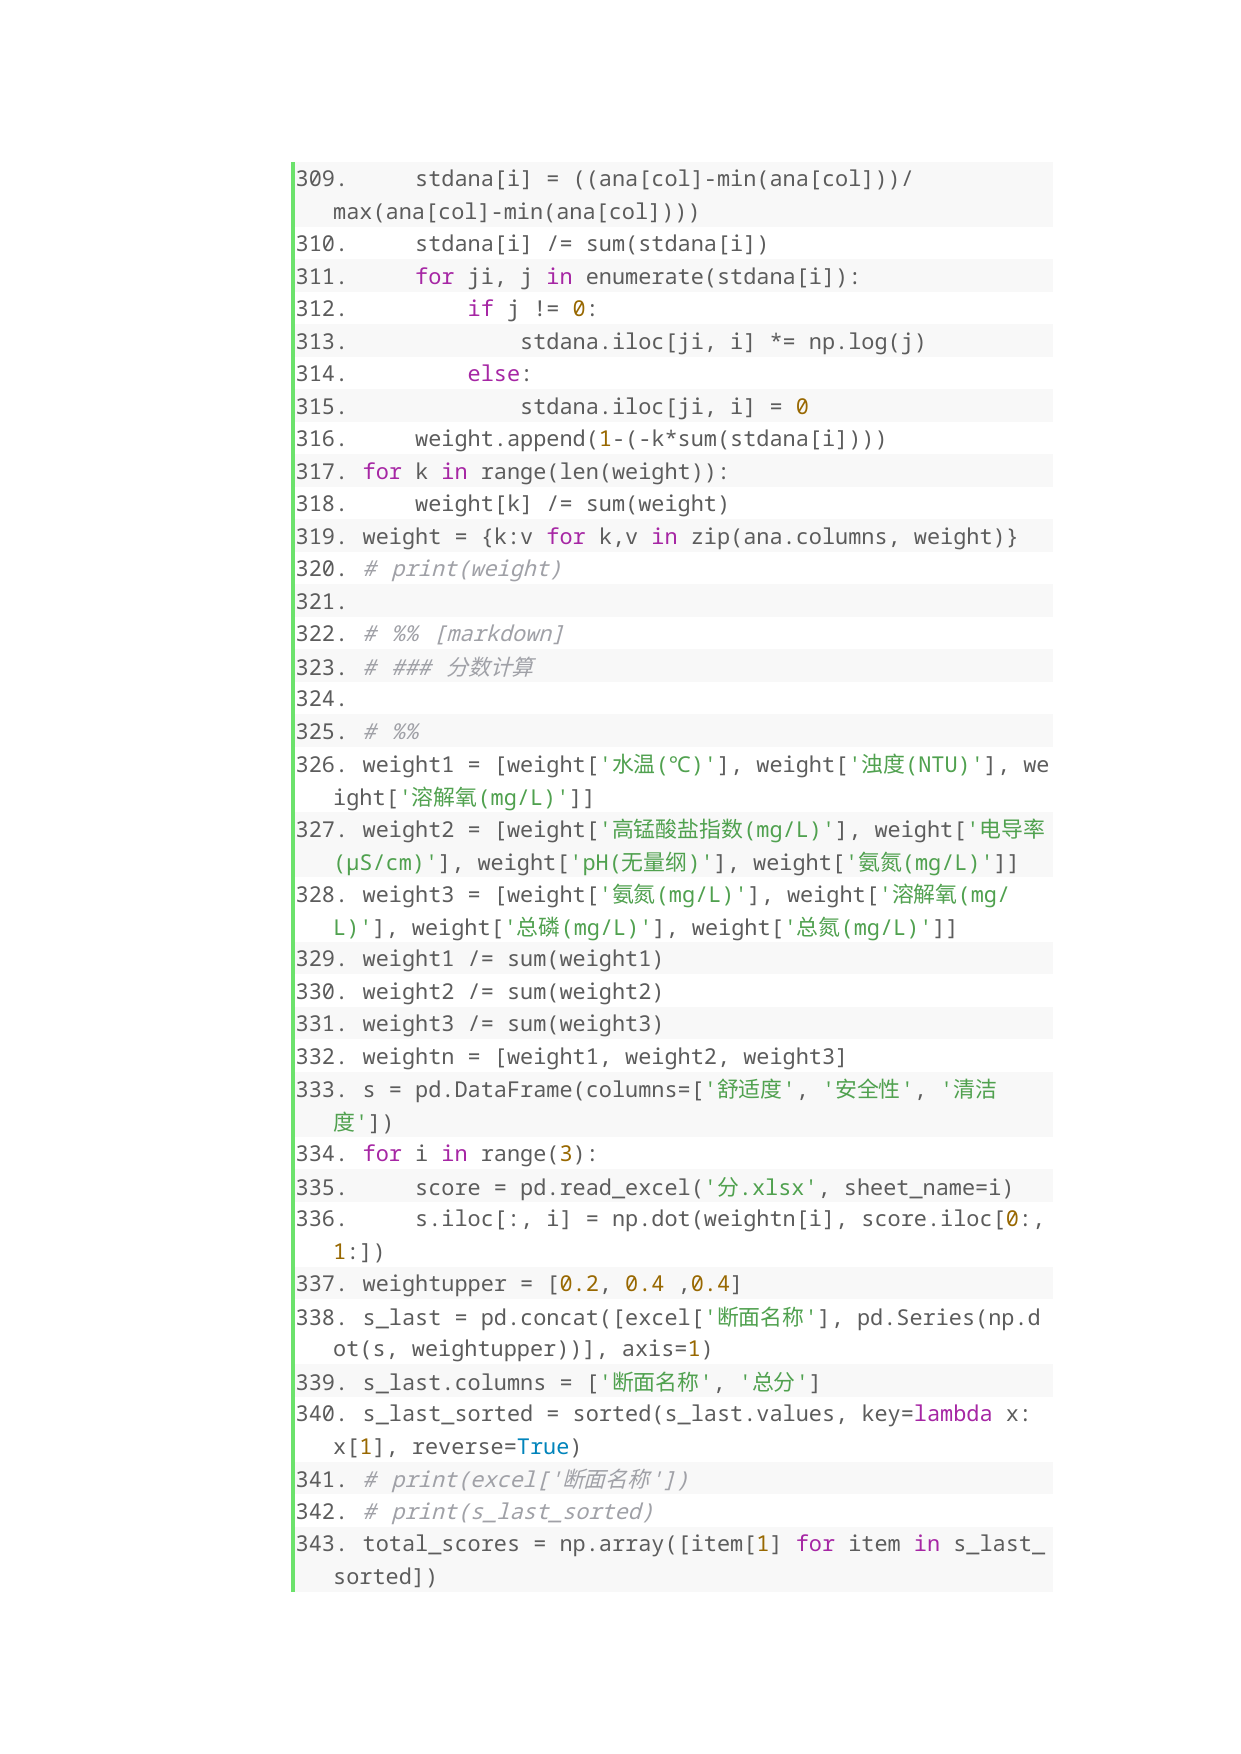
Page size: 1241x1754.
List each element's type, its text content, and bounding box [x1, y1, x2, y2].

list total_scores = np.array([item[1] for item in s_last_sorted]) [295, 1527, 1053, 1592]
list s_last = pd.concat([excel['断面名称'], pd.Series(np.dot(s, weightupper))], axis=1) [295, 1299, 1053, 1364]
list stdana[i] /= sum(stdana[i]) [295, 227, 1053, 259]
list else: [295, 357, 1053, 389]
list weight[k] /= sum(weight) [295, 487, 1053, 519]
list score = pd.read_excel('分.xlsx', sheet_name=i) [295, 1169, 1053, 1202]
list weight2 = [weight['高锰酸盐指数(mg/L)'], weight['电导率(μS/cm)'], weight['pH(无量纲)'], weight['氨氮(mg/L)']] [295, 812, 1053, 877]
list # print(s_last_sorted) [295, 1494, 1053, 1527]
list weight1 /= sum(weight1) [295, 942, 1053, 974]
list # print(weight) [295, 552, 1053, 584]
list # print(excel['断面名称']) [295, 1462, 1053, 1494]
list for i in range(3): [295, 1137, 1053, 1169]
list weightupper = [0.2, 0.4 ,0.4] [295, 1267, 1053, 1299]
list if j != 0: [295, 292, 1053, 324]
list # %% [markdown] [295, 617, 1053, 649]
list # ### 分数计算 [295, 649, 1053, 682]
list s = pd.DataFrame(columns=['舒适度', '安全性', '清洁度']) [295, 1072, 1053, 1137]
list for ji, j in enumerate(stdana[i]): [295, 259, 1053, 292]
list weight3 /= sum(weight3) [295, 1007, 1053, 1039]
list weight.append(1-(-k*sum(stdana[i]))) [295, 422, 1053, 454]
list weightn = [weight1, weight2, weight3] [295, 1039, 1053, 1072]
list stdana.iloc[ji, i] *= np.log(j) [295, 324, 1053, 357]
list s.iloc[:, i] = np.dot(weightn[i], score.iloc[0:, 1:]) [295, 1202, 1053, 1267]
list weight = {k:v for k,v in zip(ana.columns, weight)} [295, 519, 1053, 552]
list for k in range(len(weight)): [295, 454, 1053, 487]
list s_last_sorted = sorted(s_last.values, key=lambda x: x[1], reverse=True) [295, 1397, 1053, 1462]
list weight3 = [weight['氨氮(mg/L)'], weight['溶解氧(mg/L)'], weight['总磷(mg/L)'], weight['总氮(mg/L)']] [295, 877, 1053, 942]
list stdana.iloc[ji, i] = 0 [295, 389, 1053, 422]
list weight2 /= sum(weight2) [295, 974, 1053, 1007]
list s_last.columns = ['断面名称', '总分'] [295, 1364, 1053, 1397]
list # %% [295, 714, 1053, 747]
list weight1 = [weight['水温(℃)'], weight['浊度(NTU)'], weight['溶解氧(mg/L)']] [295, 747, 1053, 812]
list stdana[i] = ((ana[col]-min(ana[col]))/max(ana[col]-min(ana[col]))) [295, 162, 1053, 227]
